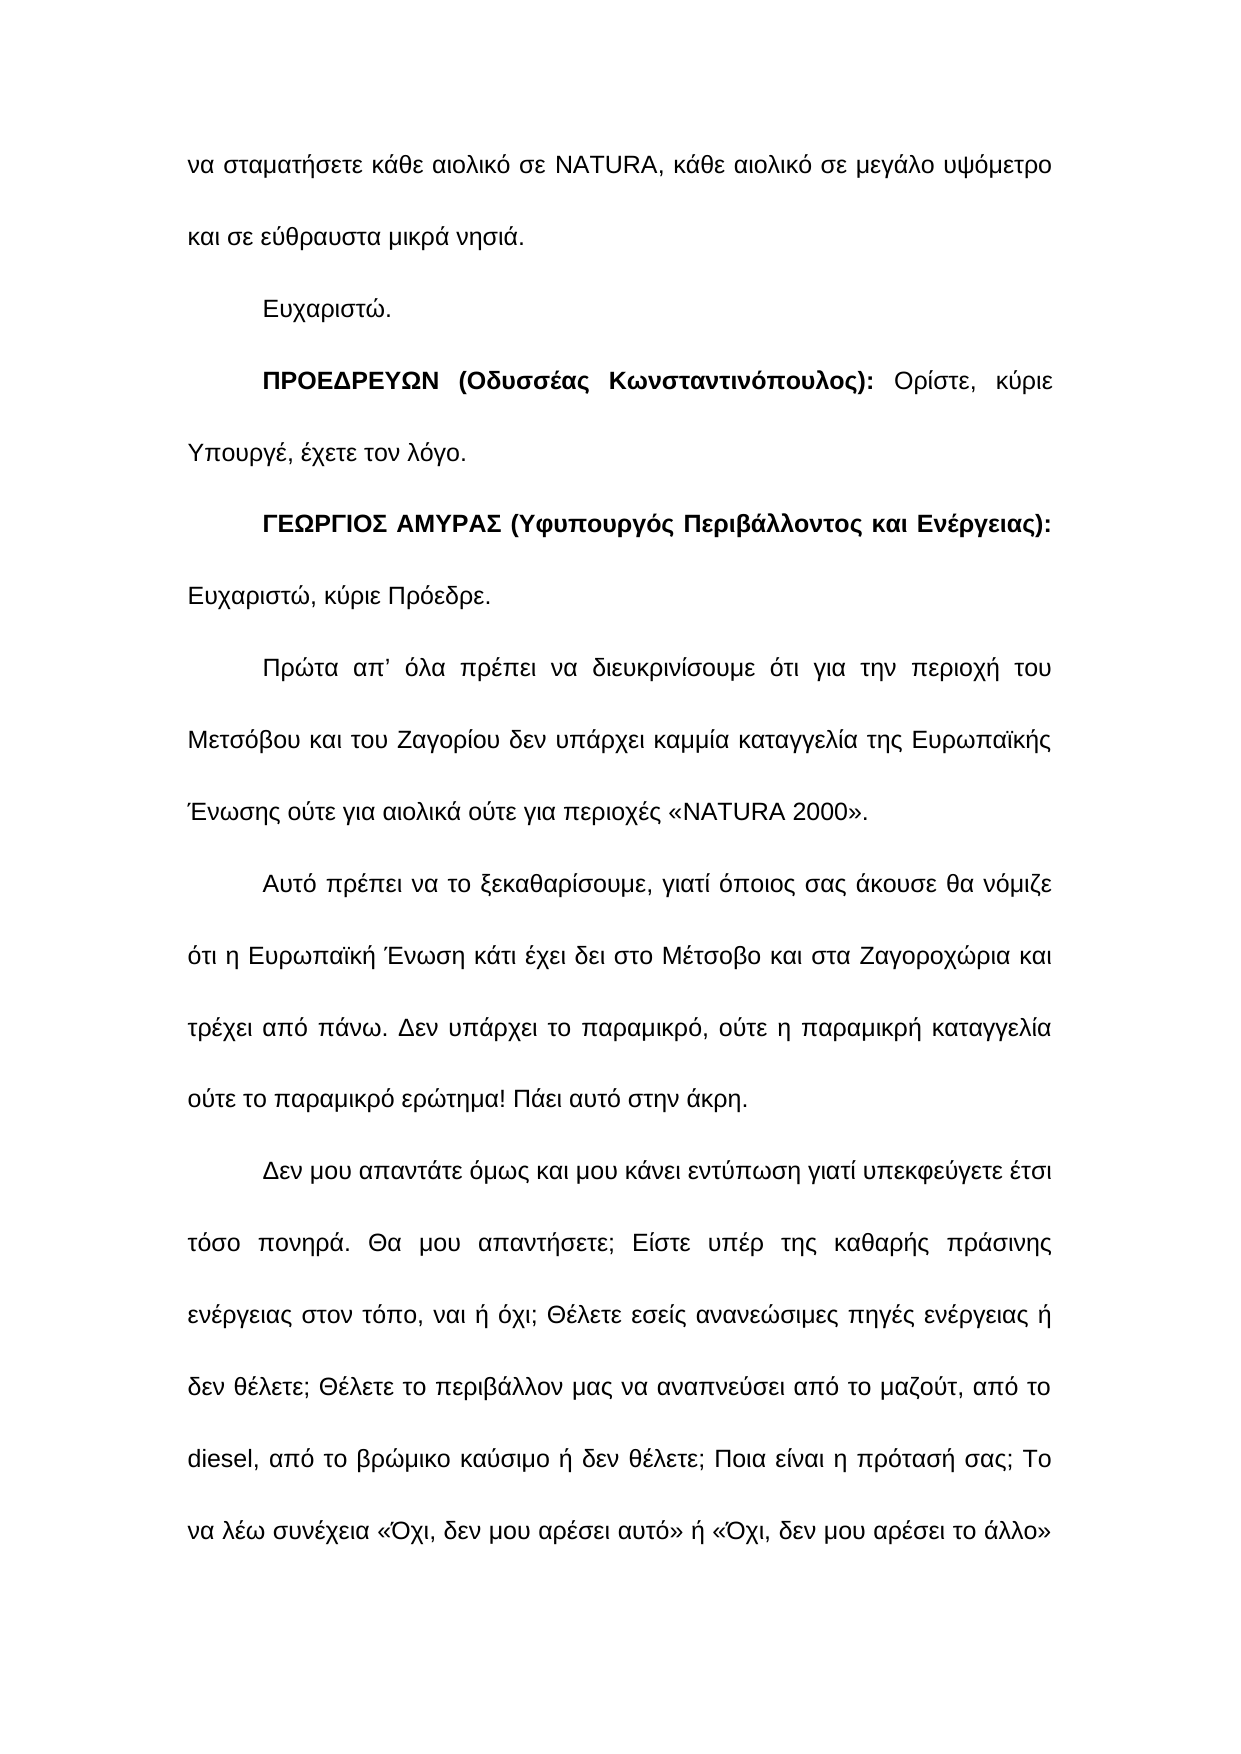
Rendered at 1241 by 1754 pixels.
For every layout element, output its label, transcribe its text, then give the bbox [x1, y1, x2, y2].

text ΠΡΟΕΔΡΕΥΩΝ (Οδυσσέας Κωνσταντινόπουλος): Ορίστε, κύριε Υπουργέ, έχετε τον λόγο. [187, 366, 1053, 466]
text Ευχαριστώ. [187, 294, 1053, 322]
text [187, 150, 1053, 251]
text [187, 1156, 1053, 1544]
text Αυτό πρέπει να το ξεκαθαρίσουμε, γιατί όποιος σας άκουσε θα νόμιζε ότι η Ευρωπαϊκή Ένωση κάτι έχει δει στο Μέτσοβο και στα Ζαγοροχώρια και τρέχει από πάνω. Δεν υπάρχει το παραμικρό, ούτε η παραμικρή καταγγελία ούτε το παραμικρό ερώτημα! Πάει αυτό στην άκρη. [187, 869, 1053, 1113]
text ΓΕΩΡΓΙΟΣ ΑΜΥΡΑΣ (Υφυπουργός Περιβάλλοντος και Ενέργειας): Ευχαριστώ, κύριε Πρόεδρε. [187, 509, 1053, 610]
text Πρώτα απ’ όλα πρέπει να διευκρινίσουμε ότι για την περιοχή του Μετσόβου και του Ζαγορίου δεν υπάρχει καμμία καταγγελία της Ευρωπαϊκής Ένωσης ούτε για αιολικά ούτε για περιοχές «NATURA 2000». [187, 653, 1053, 826]
